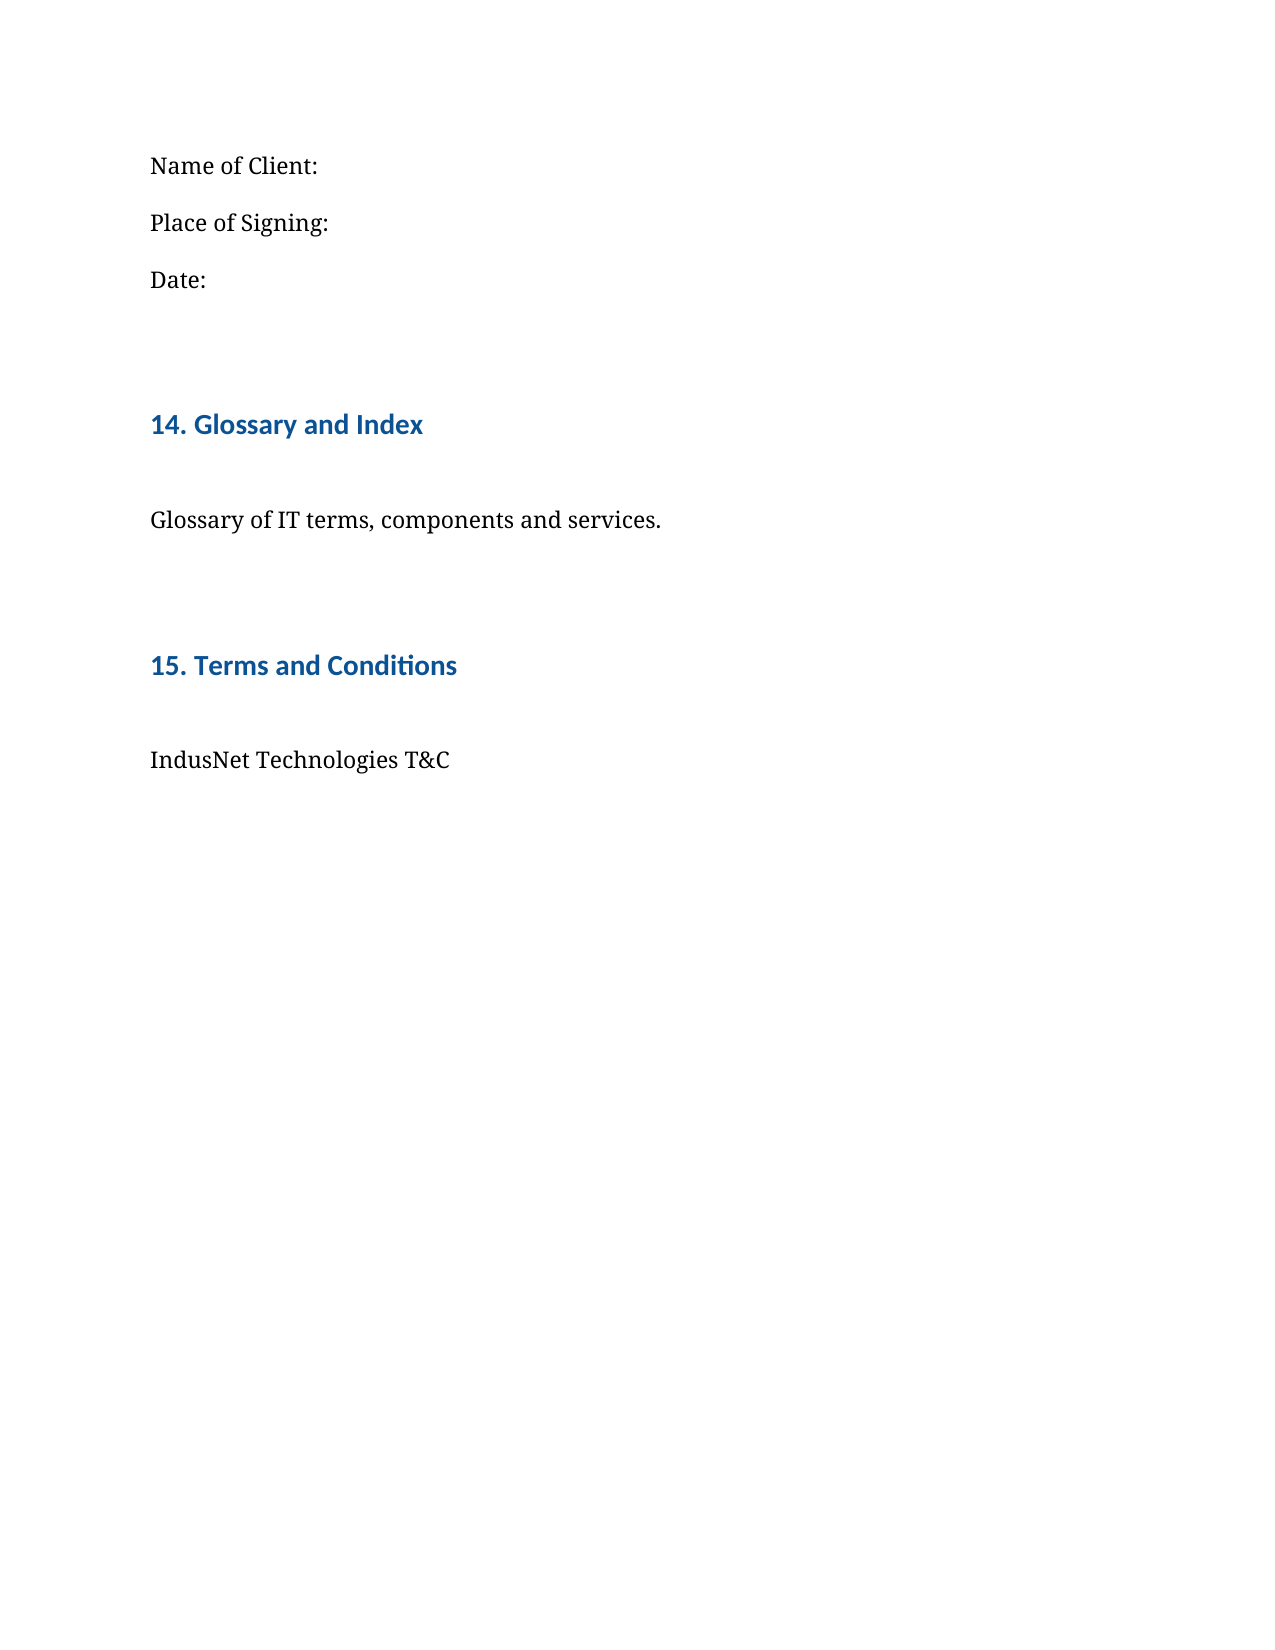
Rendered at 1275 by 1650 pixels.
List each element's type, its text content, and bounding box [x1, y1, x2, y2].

text Glossary of IT terms, components and services. [150, 504, 1125, 535]
subtitle 14. Glossary and Index [150, 406, 1125, 442]
text Name of Client: [150, 150, 1125, 181]
subtitle 15. Terms and Conditions [150, 647, 1125, 682]
text IndusNet Technologies T&C [150, 744, 1125, 776]
text Place of Signing: [150, 207, 1125, 238]
text Date: [150, 263, 1125, 295]
